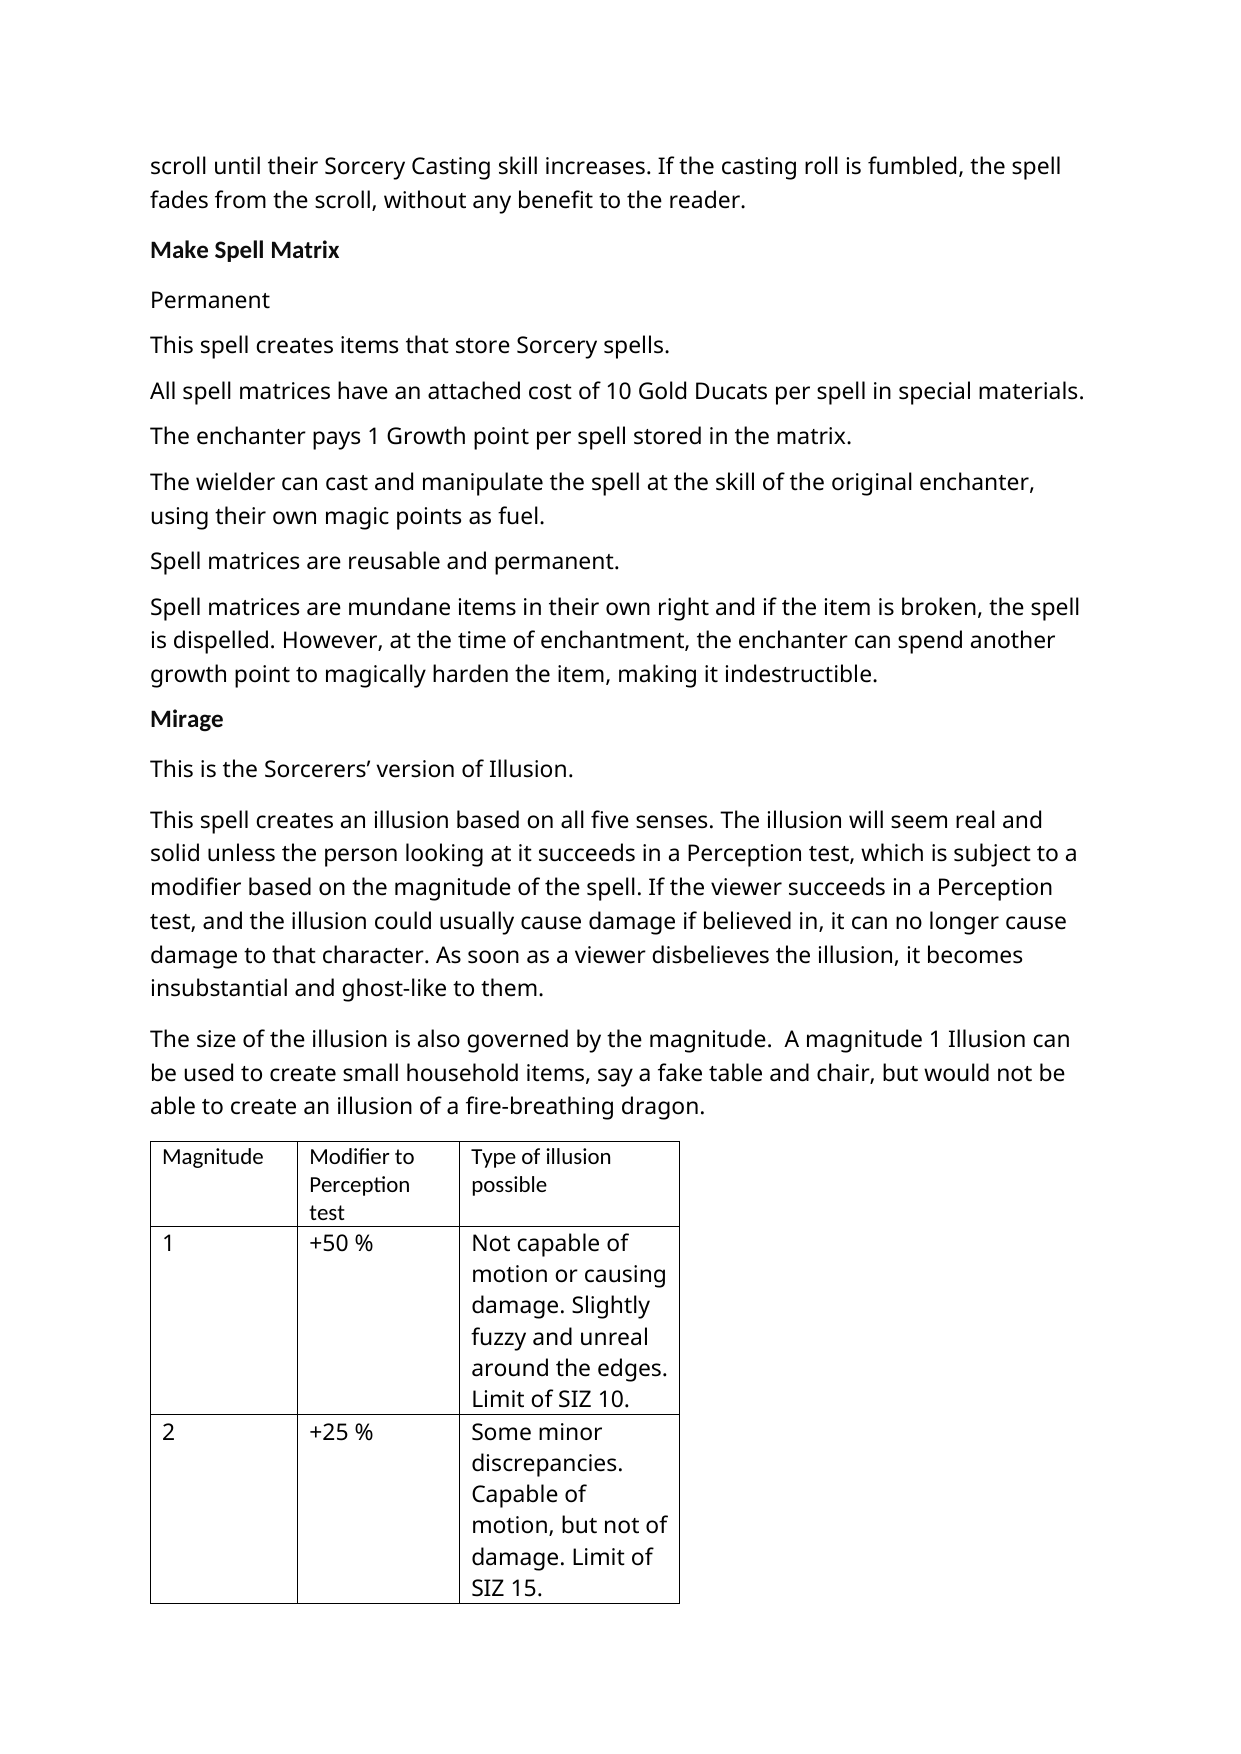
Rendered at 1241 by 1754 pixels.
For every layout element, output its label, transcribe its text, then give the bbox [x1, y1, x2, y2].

subtitle Make Spell Matrix [150, 234, 1090, 265]
table_cell +50 % [298, 1227, 459, 1414]
table_cell 1 [151, 1227, 297, 1414]
subtitle Mirage [150, 704, 1090, 734]
text Spell matrices are mundane items in their own right and if the item is broken, the spell is dispelled. However, at the time of enchantment, the enchanter can spend another growth point to magically harden the item, making it indestructible. [150, 591, 1090, 689]
text The wielder can cast and manipulate the spell at the skill of the original enchanter, using their own magic points as fuel. [150, 466, 1090, 531]
text Permanent [150, 284, 1090, 315]
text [150, 150, 1090, 215]
text The enchanter pays 1 Growth point per spell stored in the matrix. [150, 420, 1090, 452]
text This spell creates an illusion based on all five senses. The illusion will seem real and solid unless the person looking at it succeeds in a Perception test, which is subject to a modifier based on the magnitude of the spell. If the viewer succeeds in a Perception test, and the illusion could usually cause damage if believed in, it can no longer cause damage to that character. As soon as a viewer disbelieves the illusion, it becomes insubstantial and ghost-like to them. [150, 804, 1090, 1004]
table_cell Not capable of motion or causing damage. Slightly fuzzy and unreal around the edges. Limit of SIZ 10. [460, 1227, 679, 1414]
table_header Modifier to Perception test [298, 1142, 459, 1226]
table_cell 2 [151, 1415, 297, 1603]
table_cell +25 % [298, 1415, 459, 1603]
text Spell matrices are reusable and permanent. [150, 545, 1090, 576]
text This spell creates items that store Sorcery spells. [150, 329, 1090, 361]
table_header Magnitude [151, 1142, 297, 1226]
text The size of the illusion is also governed by the magnitude. A magnitude 1 Illusion can be used to create small household items, say a fake table and chair, but would not be able to create an illusion of a fire-breathing dragon. [150, 1023, 1090, 1122]
table_header Type of illusion possible [460, 1142, 679, 1226]
text This is the Sorcerers’ version of Illusion. [150, 753, 1090, 784]
table_cell Some minor discrepancies. Capable of motion, but not of damage. Limit of SIZ 15. [460, 1415, 679, 1603]
text All spell matrices have an attached cost of 10 Gold Ducats per spell in special materials. [150, 375, 1090, 406]
